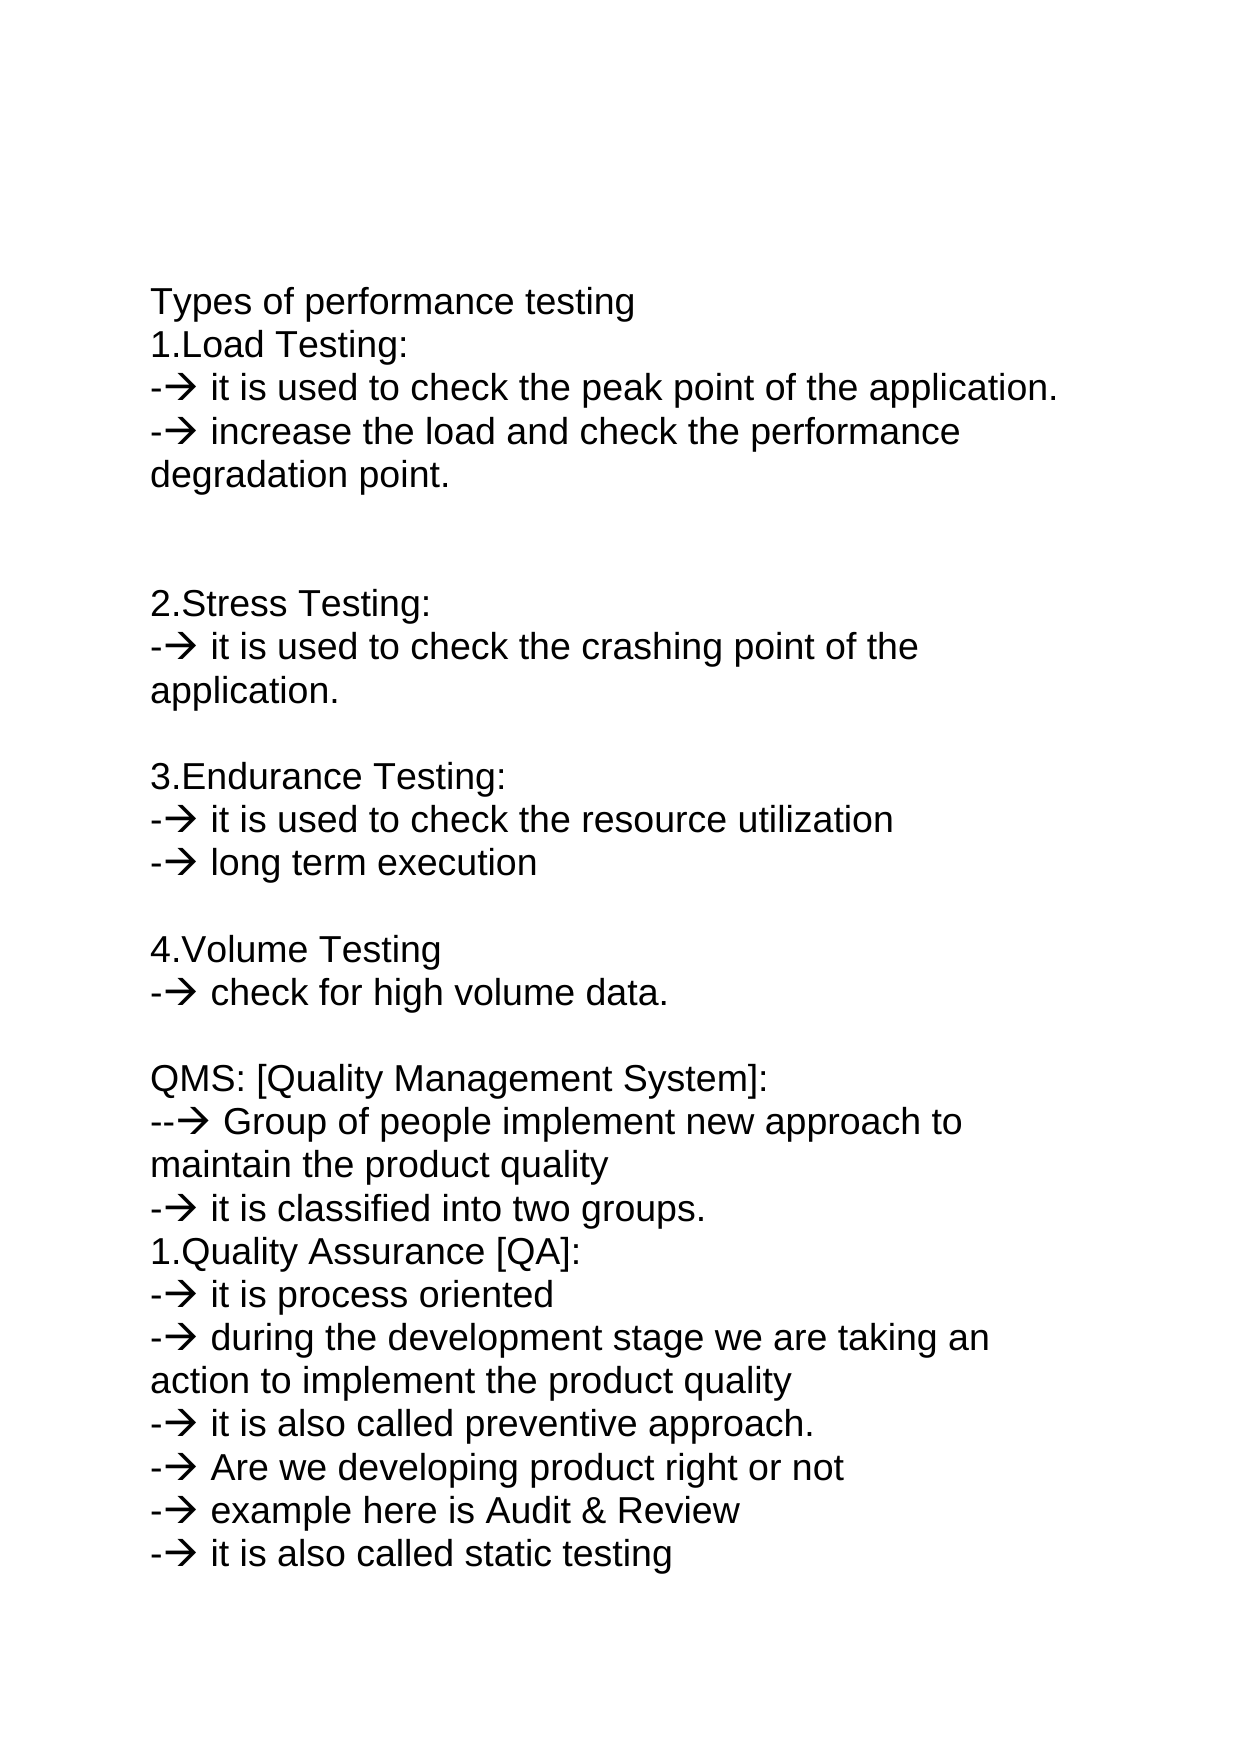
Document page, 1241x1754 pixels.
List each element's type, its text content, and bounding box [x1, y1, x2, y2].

text Types of performance testing [150, 279, 1090, 322]
text - example here is Audit & Review [150, 1488, 1090, 1531]
text 4.Volume Testing [150, 927, 1090, 970]
text 1.Load Testing: [150, 322, 1090, 366]
text - it is classified into two groups. [150, 1186, 1090, 1229]
text QMS: [Quality Management System]: [150, 1056, 1090, 1099]
text - increase the load and check the performance degradation point. [150, 409, 1090, 495]
text - check for high volume data. [150, 970, 1090, 1013]
text - Are we developing product right or not [150, 1445, 1090, 1488]
text 1.Quality Assurance [QA]: [150, 1229, 1090, 1272]
text - it is used to check the peak point of the application. [150, 366, 1090, 409]
text - it is also called preventive approach. [150, 1402, 1090, 1445]
text - it is used to check the resource utilization [150, 797, 1090, 840]
text -- Group of people implement new approach to maintain the product quality [150, 1099, 1090, 1186]
text - it is process oriented [150, 1272, 1090, 1315]
text - long term execution [150, 840, 1090, 884]
text 3.Endurance Testing: [150, 754, 1090, 797]
text - it is also called static testing [150, 1531, 1090, 1574]
text - during the development stage we are taking an action to implement the product quality [150, 1315, 1090, 1402]
text - it is used to check the crashing point of the application. [150, 624, 1090, 711]
text 2.Stress Testing: [150, 581, 1090, 624]
